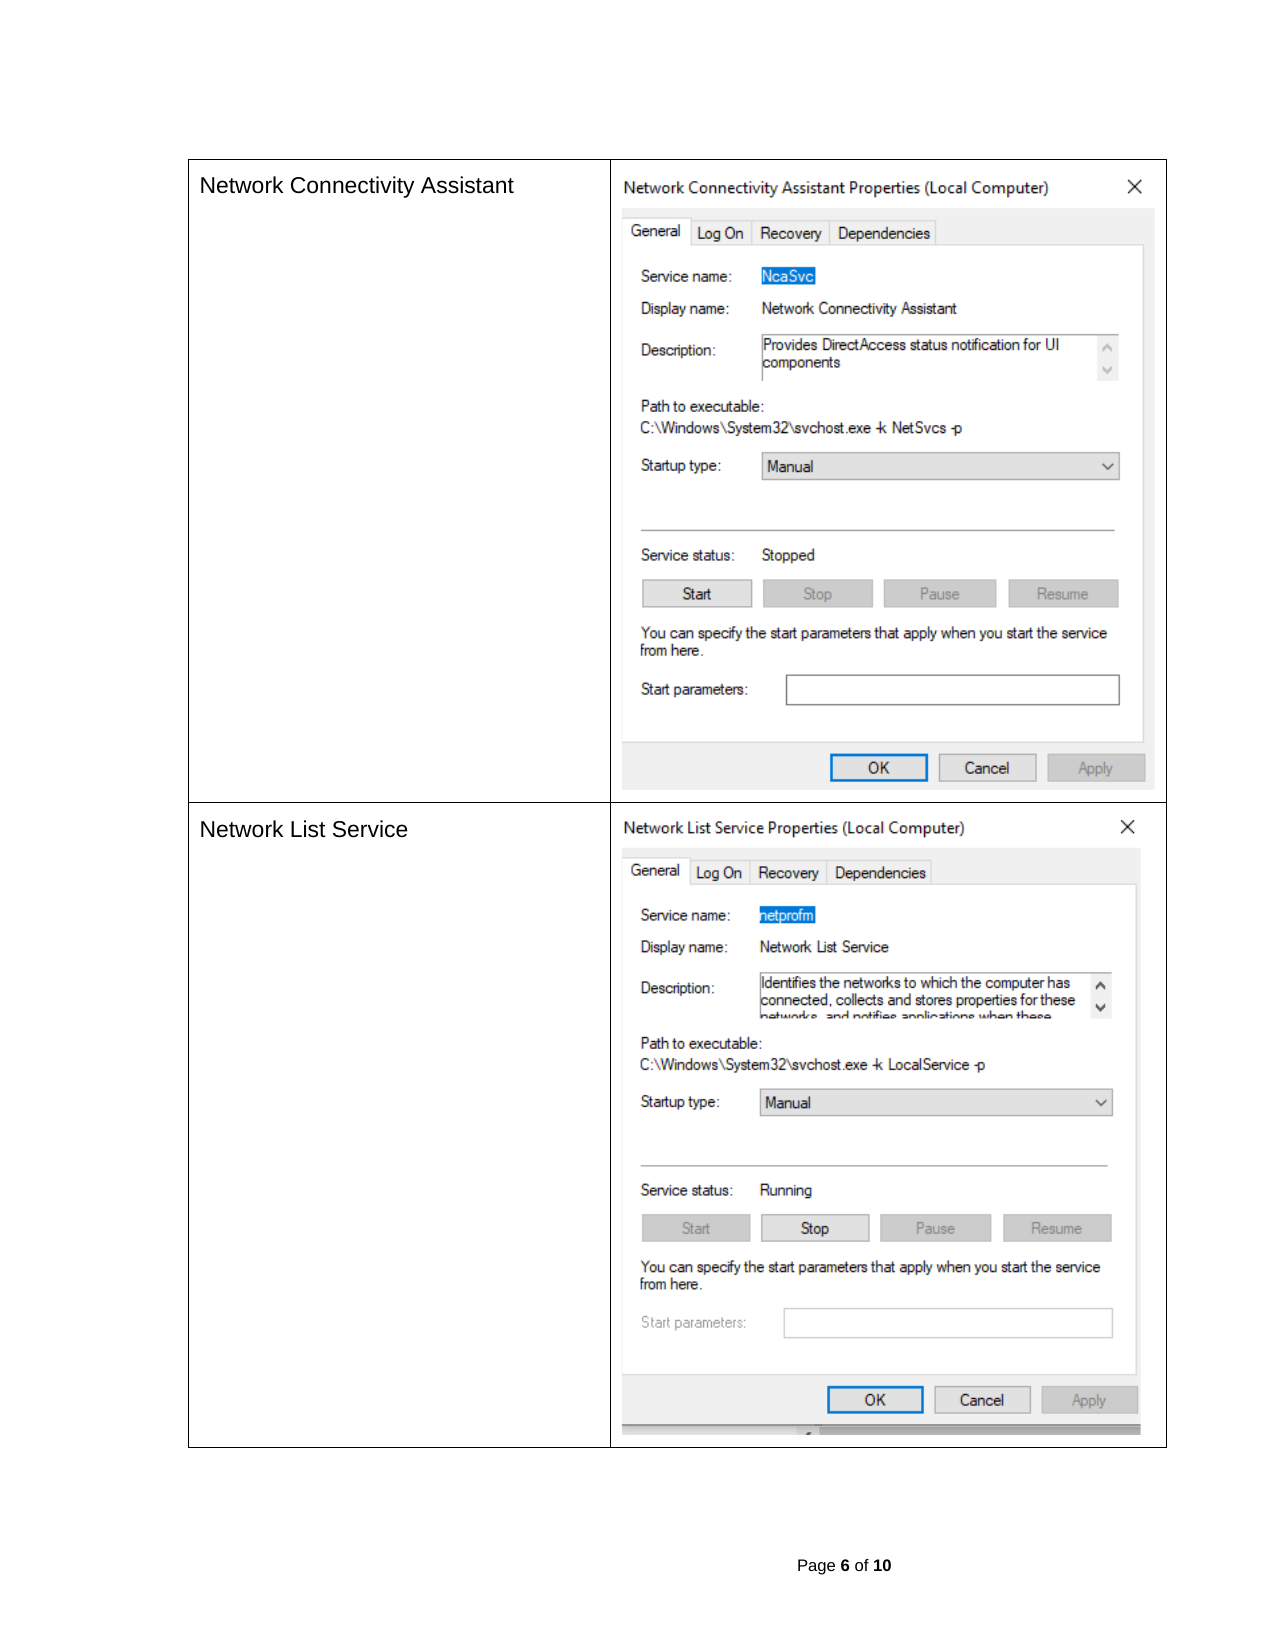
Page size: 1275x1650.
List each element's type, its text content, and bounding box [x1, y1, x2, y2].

table_cell Network Connectivity Assistant [189, 160, 610, 802]
table_cell [611, 803, 1166, 1447]
table_cell [611, 160, 1166, 802]
table_cell Network List Service [189, 803, 610, 1447]
picture [621, 815, 1141, 1435]
picture [621, 172, 1155, 790]
